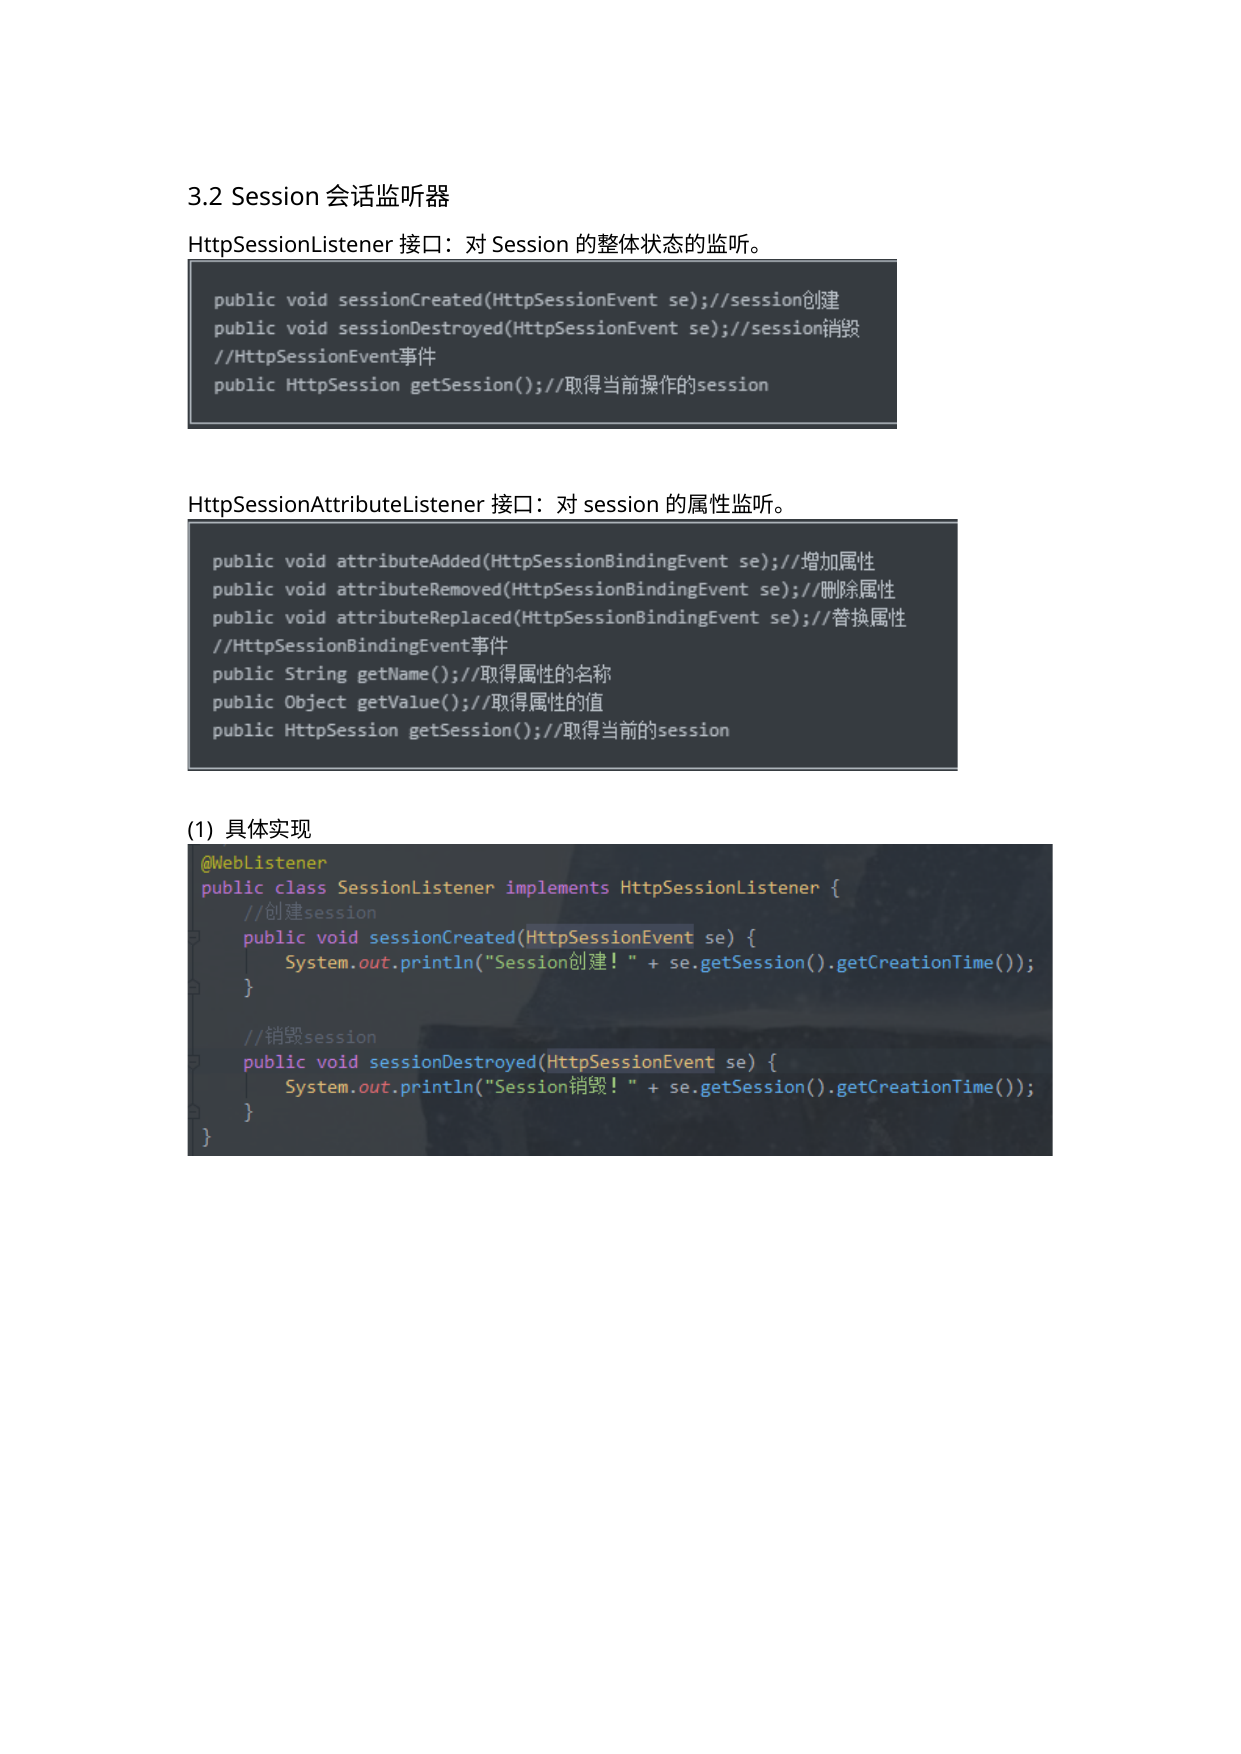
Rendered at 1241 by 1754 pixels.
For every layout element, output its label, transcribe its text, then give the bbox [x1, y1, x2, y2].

picture [187, 519, 958, 771]
subtitle Session会话监听器 [187, 162, 1053, 227]
text HttpSessionListener 接口：对 Session 的整体状态的监听。 [187, 227, 1053, 259]
text HttpSessionAttributeListener 接口：对 session 的属性监听。 [187, 487, 1053, 519]
list 具体实现 [187, 812, 1053, 844]
picture [187, 844, 1053, 1156]
picture [187, 259, 897, 429]
